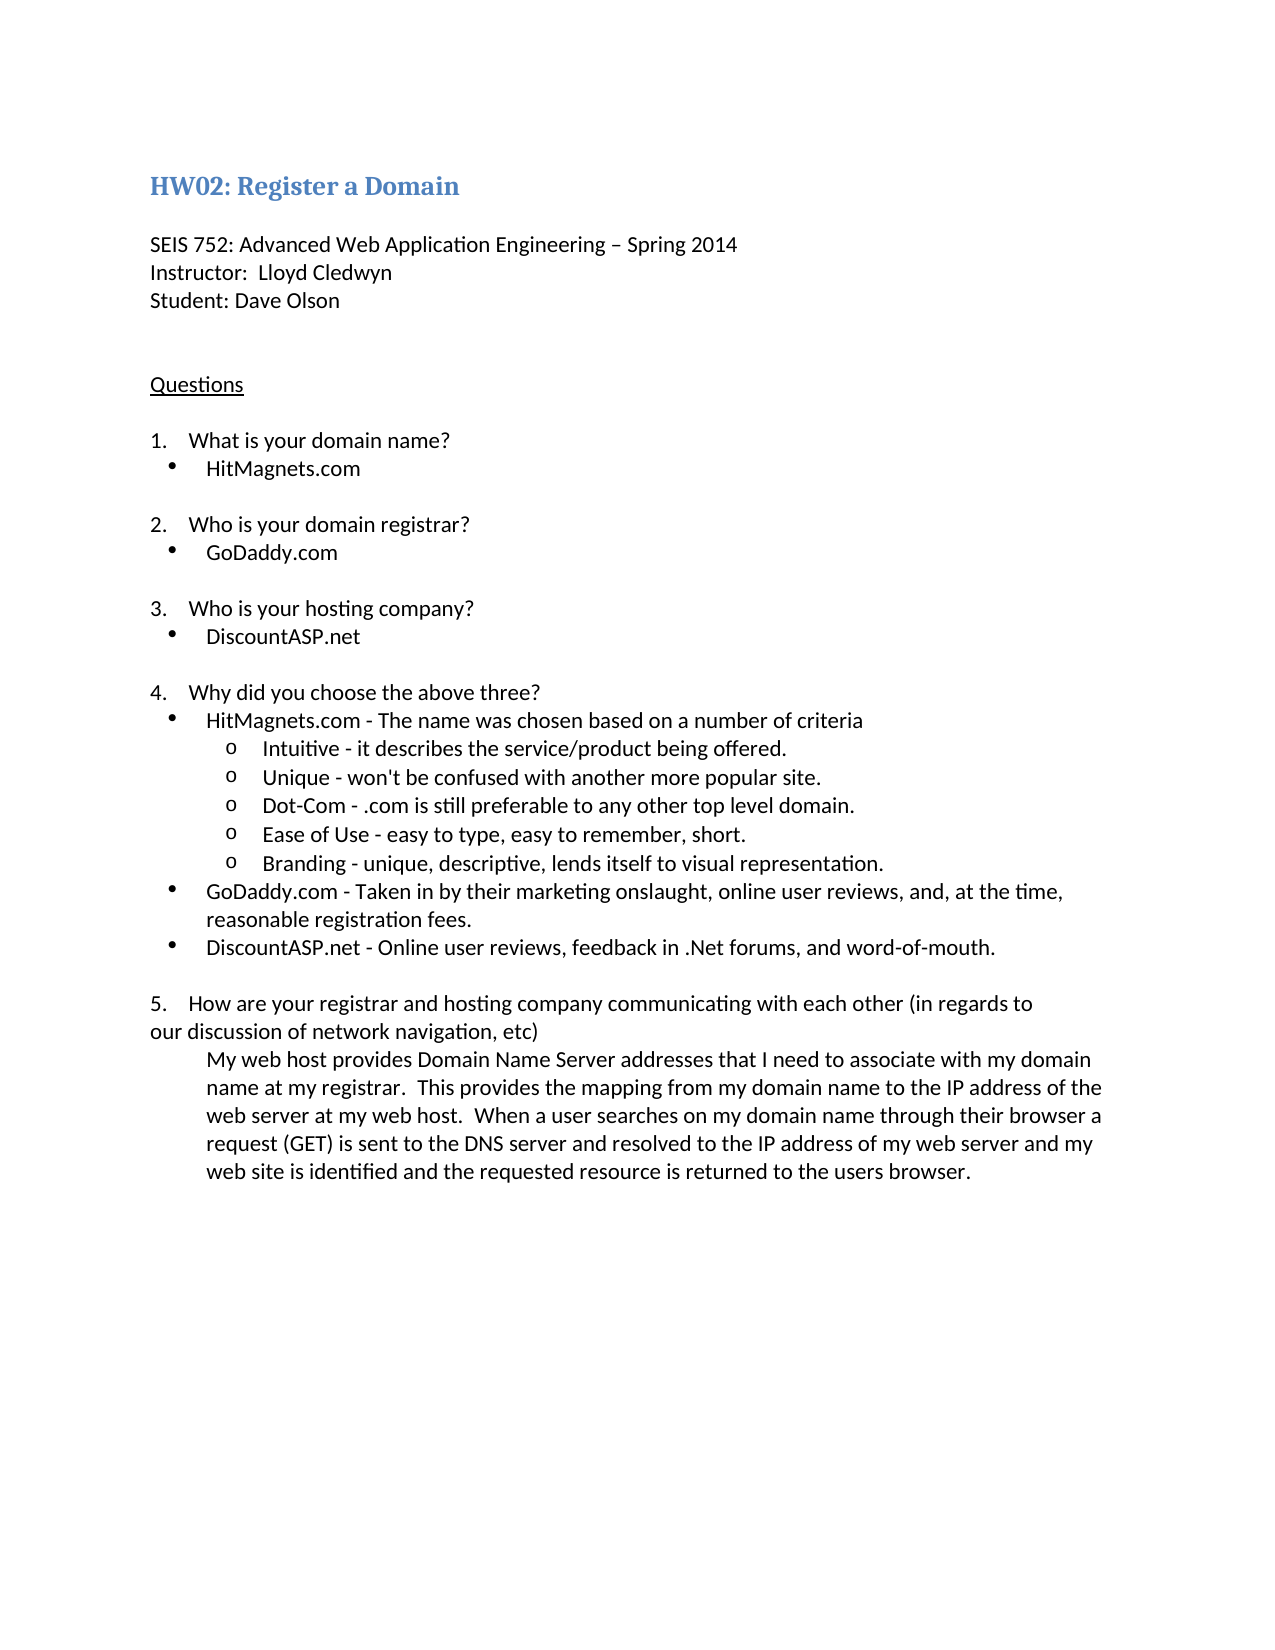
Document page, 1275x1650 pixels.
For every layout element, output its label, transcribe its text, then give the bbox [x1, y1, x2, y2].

list HitMagnets.com [169, 454, 1125, 482]
list DiscountASP.net - Online user reviews, feedback in .Net forums, and word-of-mouth. [169, 933, 1125, 961]
text 5. How are your registrar and hosting company communicating with each other (in regards to [150, 989, 1125, 1017]
text 3. Who is your hosting company? [150, 594, 1125, 622]
list HitMagnets.com - The name was chosen based on a number of criteria [169, 706, 1125, 734]
text 4. Why did you choose the above three? [150, 678, 1125, 706]
list Dot-Com - .com is still preferable to any other top level domain. [225, 791, 1125, 820]
text Student: Dave Olson [150, 286, 1125, 314]
subtitle HW02: Register a Domain [150, 171, 1125, 202]
text SEIS 752: Advanced Web Application Engineering – Spring 2014 [150, 230, 1125, 258]
text Instructor: Lloyd Cledwyn [150, 258, 1125, 286]
list Intuitive - it describes the service/product being offered. [225, 734, 1125, 763]
list GoDaddy.com - Taken in by their marketing onslaught, online user reviews, and, at the time, reasonable registration fees. [169, 877, 1125, 933]
text Questions [150, 370, 1125, 398]
list Unique - won't be confused with another more popular site. [225, 763, 1125, 791]
list DiscountASP.net [169, 622, 1125, 650]
list Branding - unique, descriptive, lends itself to visual representation. [225, 848, 1125, 877]
text My web host provides Domain Name Server addresses that I need to associate with my domain name at my registrar. This provides the mapping from my domain name to the IP address of the web server at my web host. When a user searches on my domain name through their browser a request (GET) is sent to the DNS server and resolved to the IP address of my web server and my web site is identified and the requested resource is returned to the users browser. [206, 1045, 1125, 1185]
list GoDaddy.com [169, 538, 1125, 566]
text 1. What is your domain name? [150, 426, 1125, 454]
text our discussion of network navigation, etc) [150, 1017, 1125, 1045]
text 2. Who is your domain registrar? [150, 510, 1125, 538]
list Ease of Use - easy to type, easy to remember, short. [225, 820, 1125, 848]
